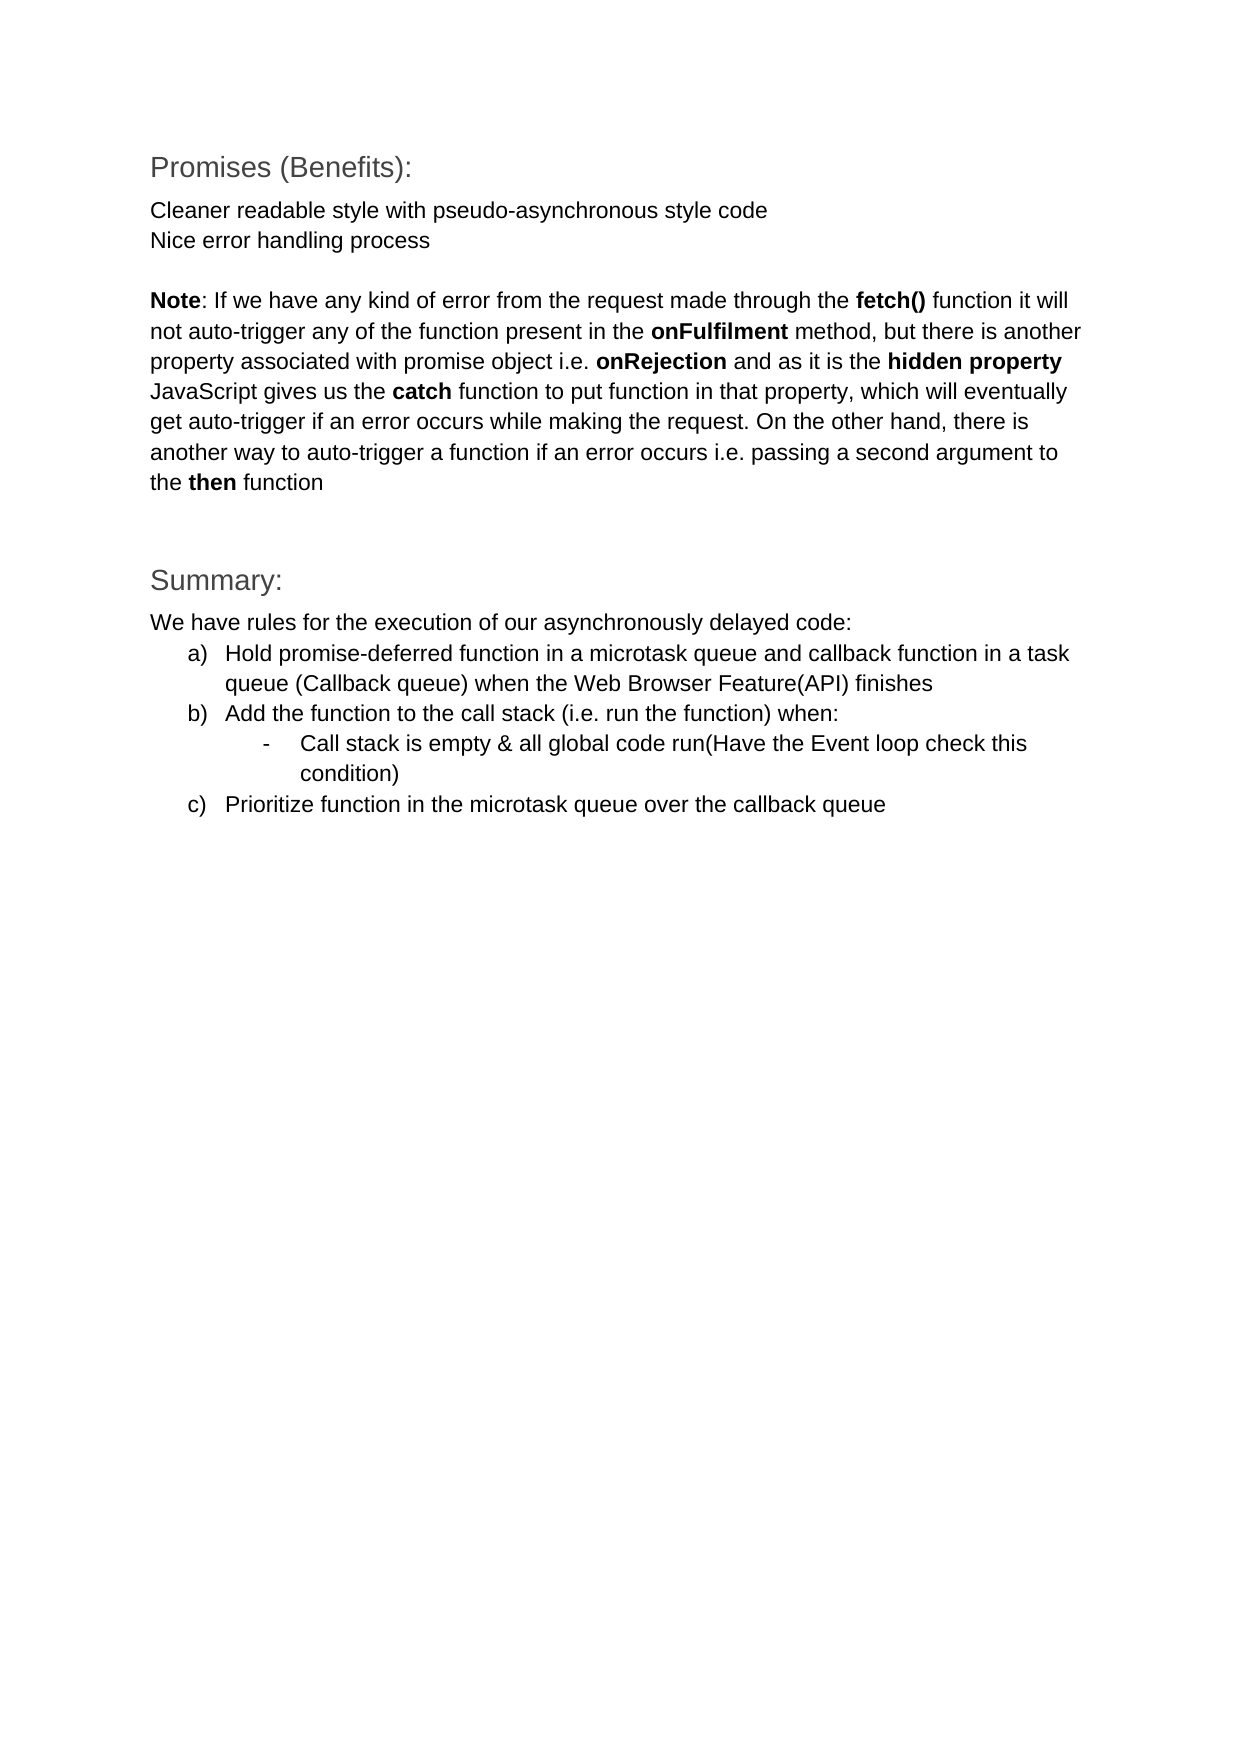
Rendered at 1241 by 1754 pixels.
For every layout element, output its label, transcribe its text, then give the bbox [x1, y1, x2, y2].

list Prioritize function in the microtask queue over the callback queue [187, 791, 1090, 817]
list Add the function to the call stack (i.e. run the function) when: [187, 700, 1090, 726]
subtitle Summary: [150, 562, 1090, 596]
subtitle Promises (Benefits): [150, 150, 1090, 183]
text Note: If we have any kind of error from the request made through the fetch() function it will not auto-trigger any of the function present in the onFulfilment method, but there is another property associated with promise object i.e. onRejection and as it is the hidden property JavaScript gives us the catch function to put function in that property, which will eventually get auto-trigger if an error occurs while making the request. On the other hand, there is another way to auto-trigger a function if an error occurs i.e. passing a second argument to the then function [150, 287, 1090, 495]
text Cleaner readable style with pseudo-asynchronous style code [150, 197, 1090, 223]
text Nice error handling process [150, 227, 1090, 253]
list Call stack is empty & all global code run(Have the Event loop check this condition) [262, 730, 1090, 787]
list Hold promise-deferred function in a microtask queue and callback function in a task queue (Callback queue) when the Web Browser Feature(API) finishes [187, 639, 1090, 696]
text We have rules for the execution of our asynchronously delayed code: [150, 609, 1090, 636]
